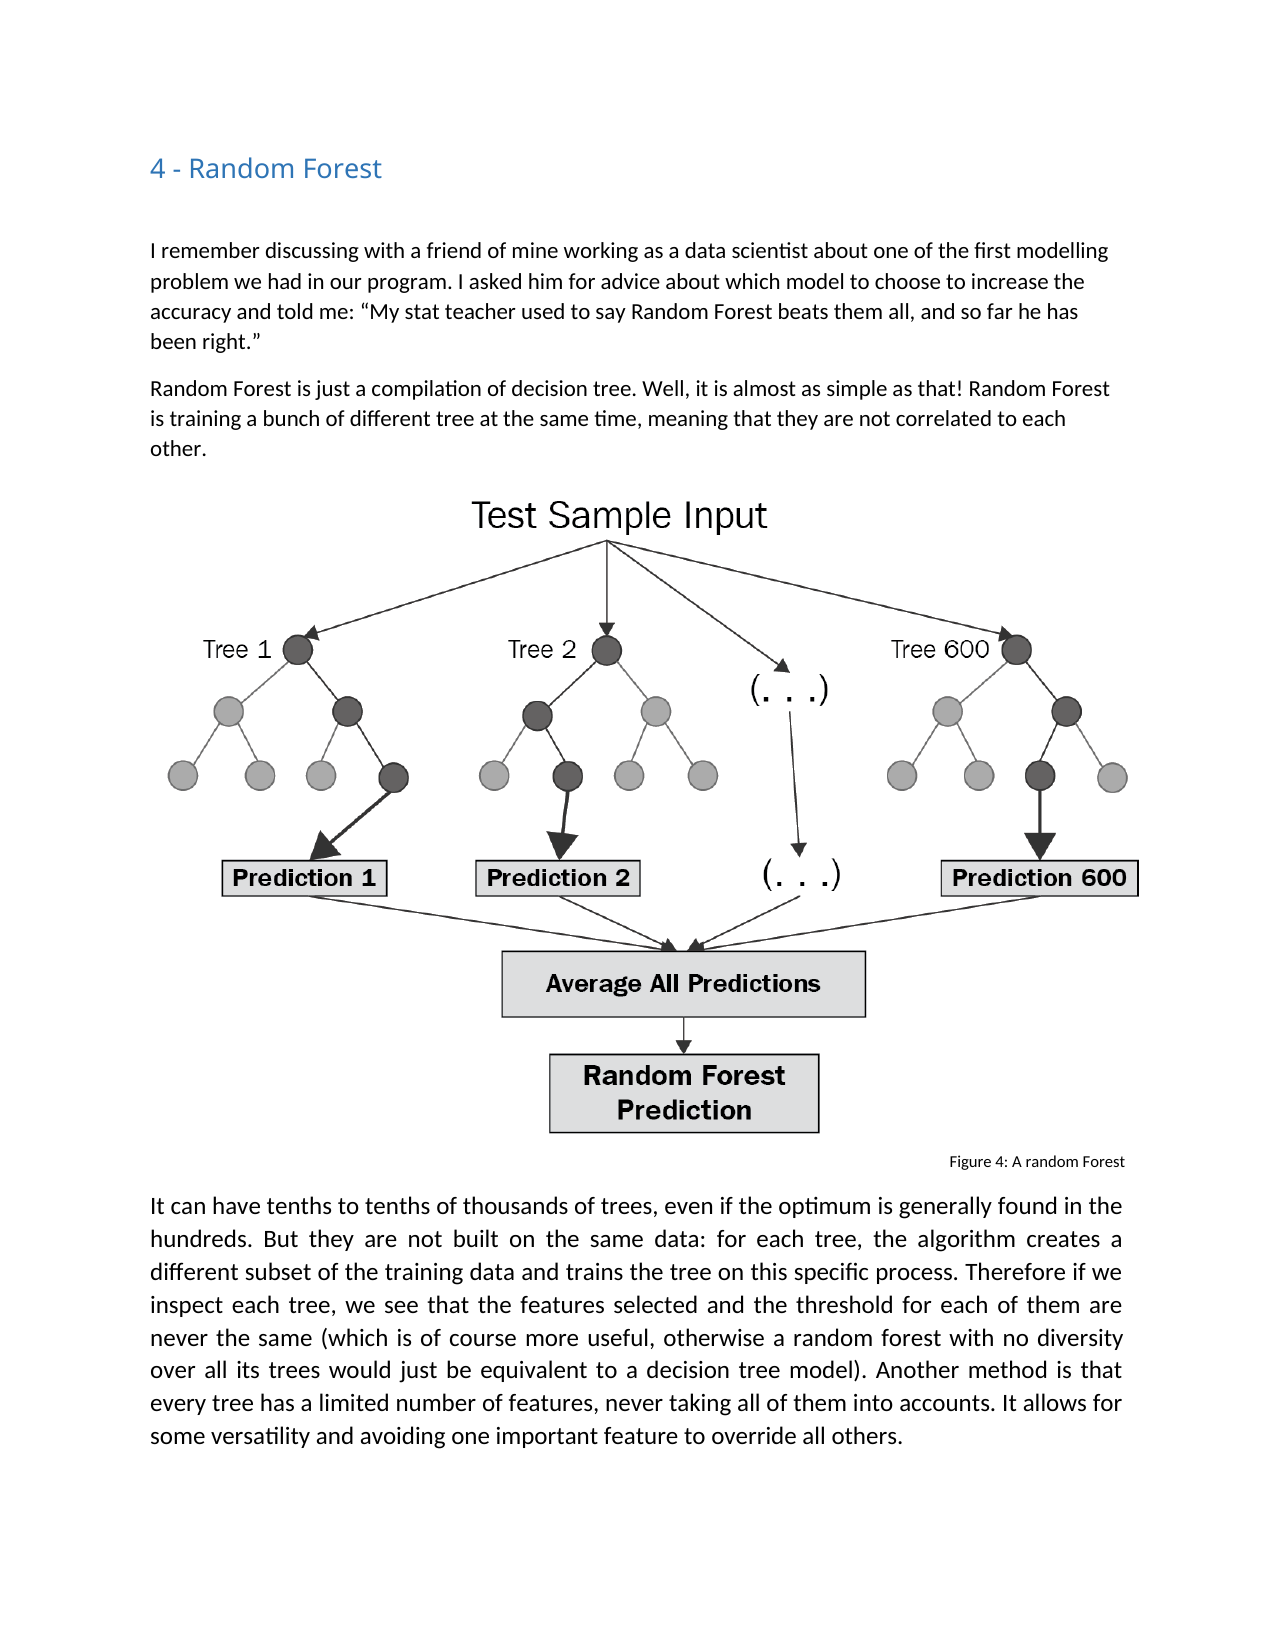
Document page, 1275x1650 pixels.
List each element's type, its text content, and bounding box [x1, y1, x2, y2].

text Random Forest is just a compilation of decision tree. Well, it is almost as simple as that! Random Forest is training a bunch of different tree at the same time, meaning that they are not correlated to each other. [150, 374, 1125, 463]
subtitle 4 - Random Forest [150, 150, 1125, 187]
text Figure 4: A random Forest [150, 1150, 1125, 1172]
picture [150, 481, 1155, 1150]
text It can have tenths to tenths of thousands of trees, even if the optimum is generally found in the hundreds. But they are not built on the same data: for each tree, the algorithm creates a different subset of the training data and trains the tree on this specific process. Therefore if we inspect each tree, we see that the features selected and the threshold for each of them are never the same (which is of course more useful, otherwise a random forest with no diversity over all its trees would just be equivalent to a decision tree model). Another method is that every tree has a limited number of features, never taking all of them into accounts. It allows for some versatility and avoiding one important feature to override all others. [150, 1190, 1125, 1451]
text I remember discussing with a friend of mine working as a data scientist about one of the first modelling problem we had in our program. I asked him for advice about which model to choose to increase the accuracy and told me: “My stat teacher used to say Random Forest beats them all, and so far he has been right.” [150, 237, 1125, 355]
